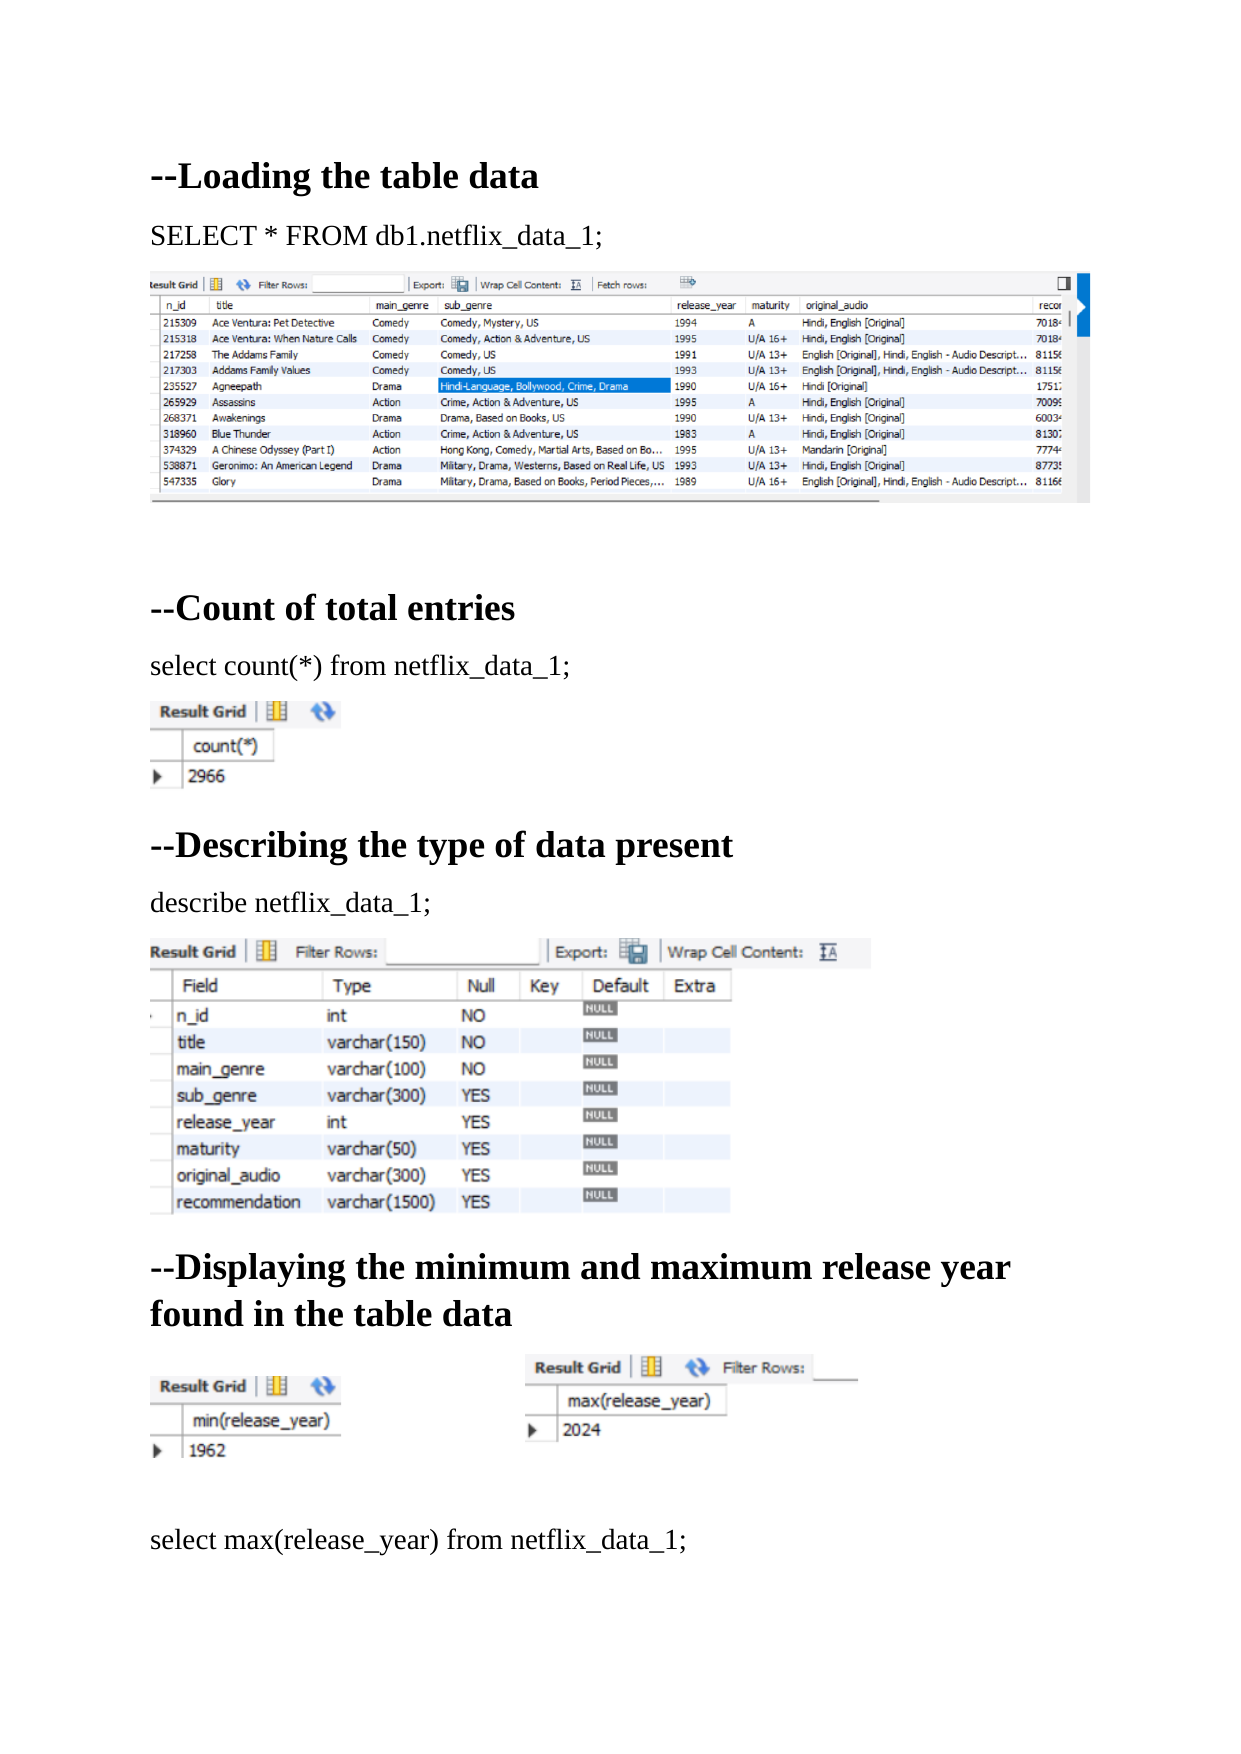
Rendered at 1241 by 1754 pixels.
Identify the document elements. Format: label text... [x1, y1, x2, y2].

text --Count of total entries [150, 585, 1090, 628]
text describe netflix_data_1; [150, 886, 1090, 919]
picture [150, 1376, 342, 1458]
text --Describing the type of data present [150, 822, 1090, 865]
picture [525, 1354, 859, 1458]
text select max(release_year) from netflix_data_1; [150, 1522, 1090, 1555]
text select count(*) from netflix_data_1; [150, 648, 1090, 682]
text --Displaying the minimum and maximum release year found in the table data [150, 1245, 1090, 1334]
picture [150, 938, 872, 1226]
text --Loading the table data [150, 150, 1090, 198]
picture [150, 271, 1091, 503]
picture [150, 701, 342, 804]
text SELECT * FROM db1.netflix_data_1; [150, 218, 1090, 252]
